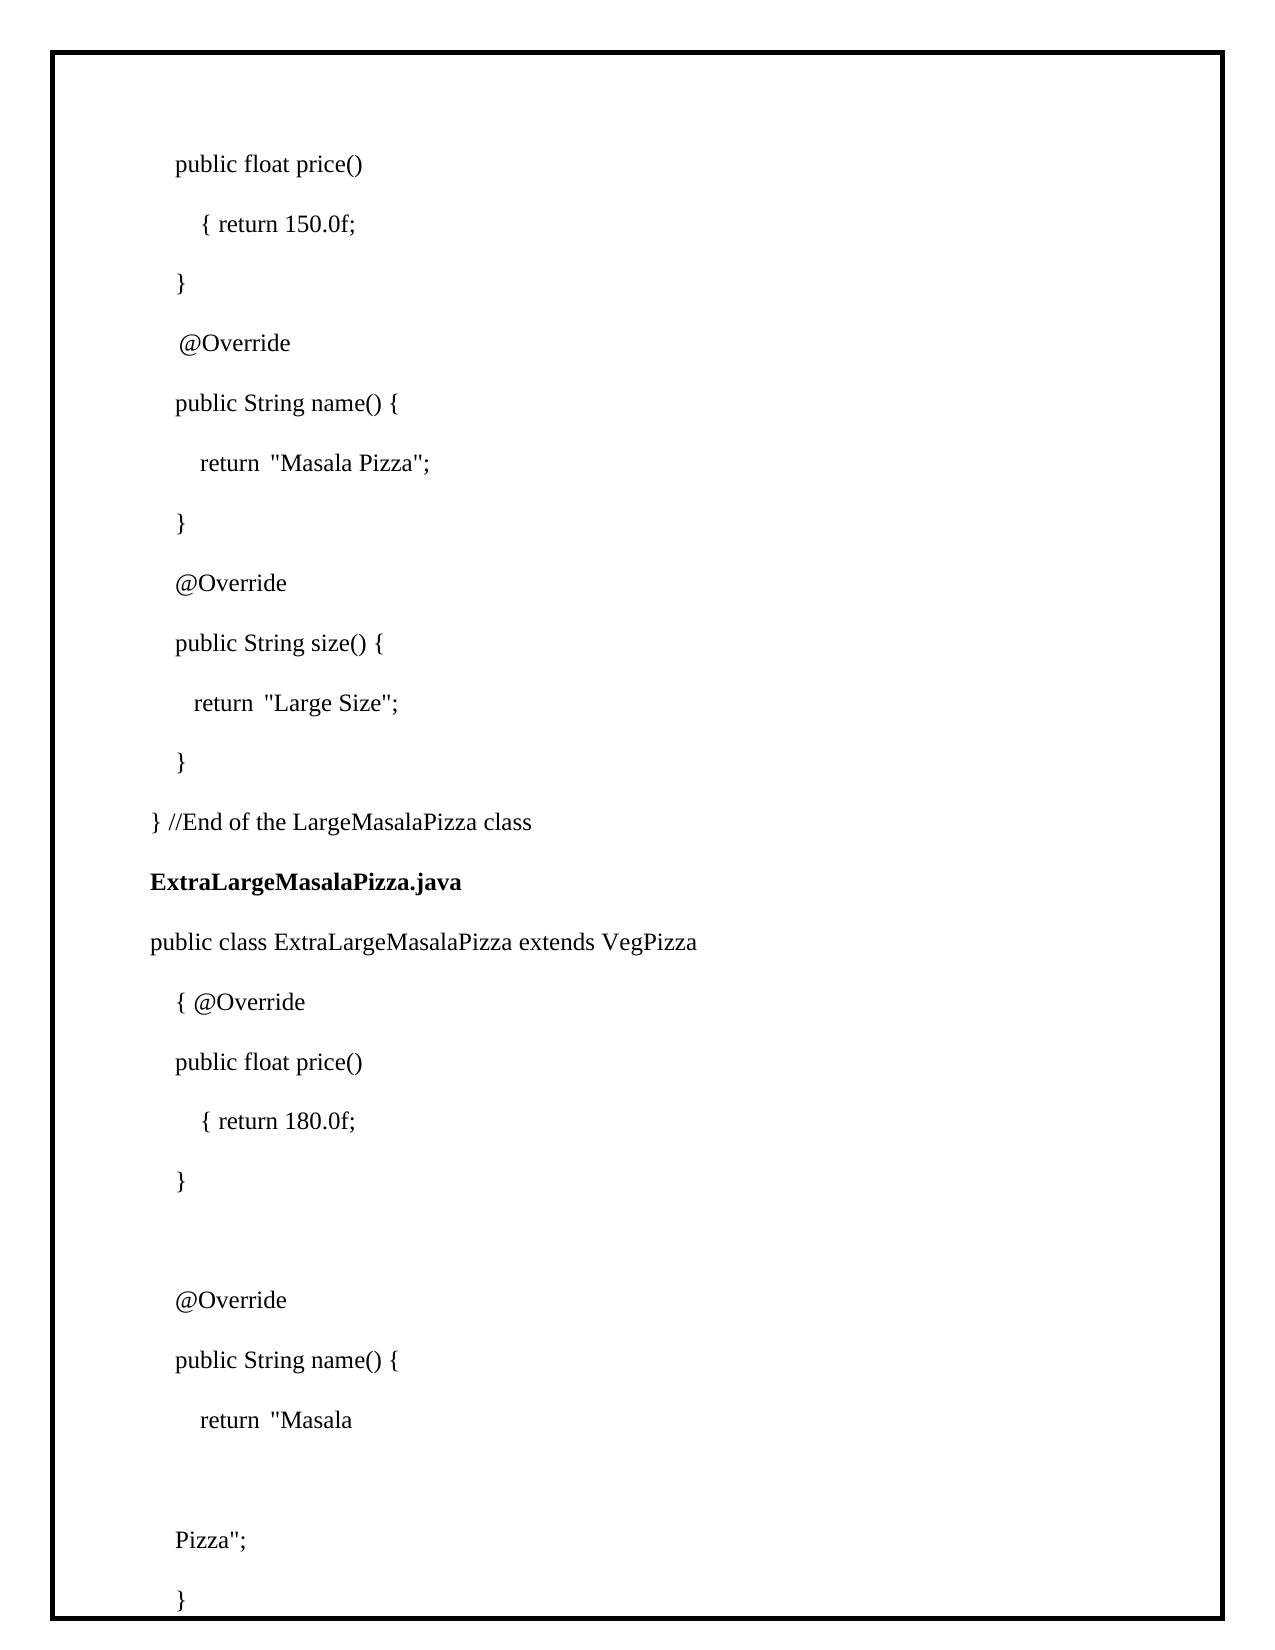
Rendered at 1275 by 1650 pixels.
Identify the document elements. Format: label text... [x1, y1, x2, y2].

text public String size() { return "Large Size"; [175, 628, 399, 716]
text } //End of the LargeMasalaPizza class [150, 807, 1198, 836]
text } [175, 269, 1198, 298]
text } [175, 747, 1198, 776]
subtitle ExtraLargeMasalaPizza.java [150, 867, 1198, 896]
text @Override [175, 568, 1198, 597]
text public class ExtraLargeMasalaPizza extends VegPizza { @Override [150, 927, 714, 1016]
text Pizza"; [175, 1525, 431, 1553]
text } [175, 1585, 1198, 1613]
text public String name() { return "Masala [175, 1345, 431, 1434]
text @Override [175, 1285, 1198, 1314]
text } [175, 1166, 1198, 1195]
text public String name() { return "Masala Pizza"; [175, 388, 431, 477]
text public float price() { return 150.0f; [175, 149, 379, 238]
text @Override [179, 328, 1198, 357]
text } [175, 508, 1198, 537]
text public float price() { return 180.0f; [175, 1047, 379, 1135]
